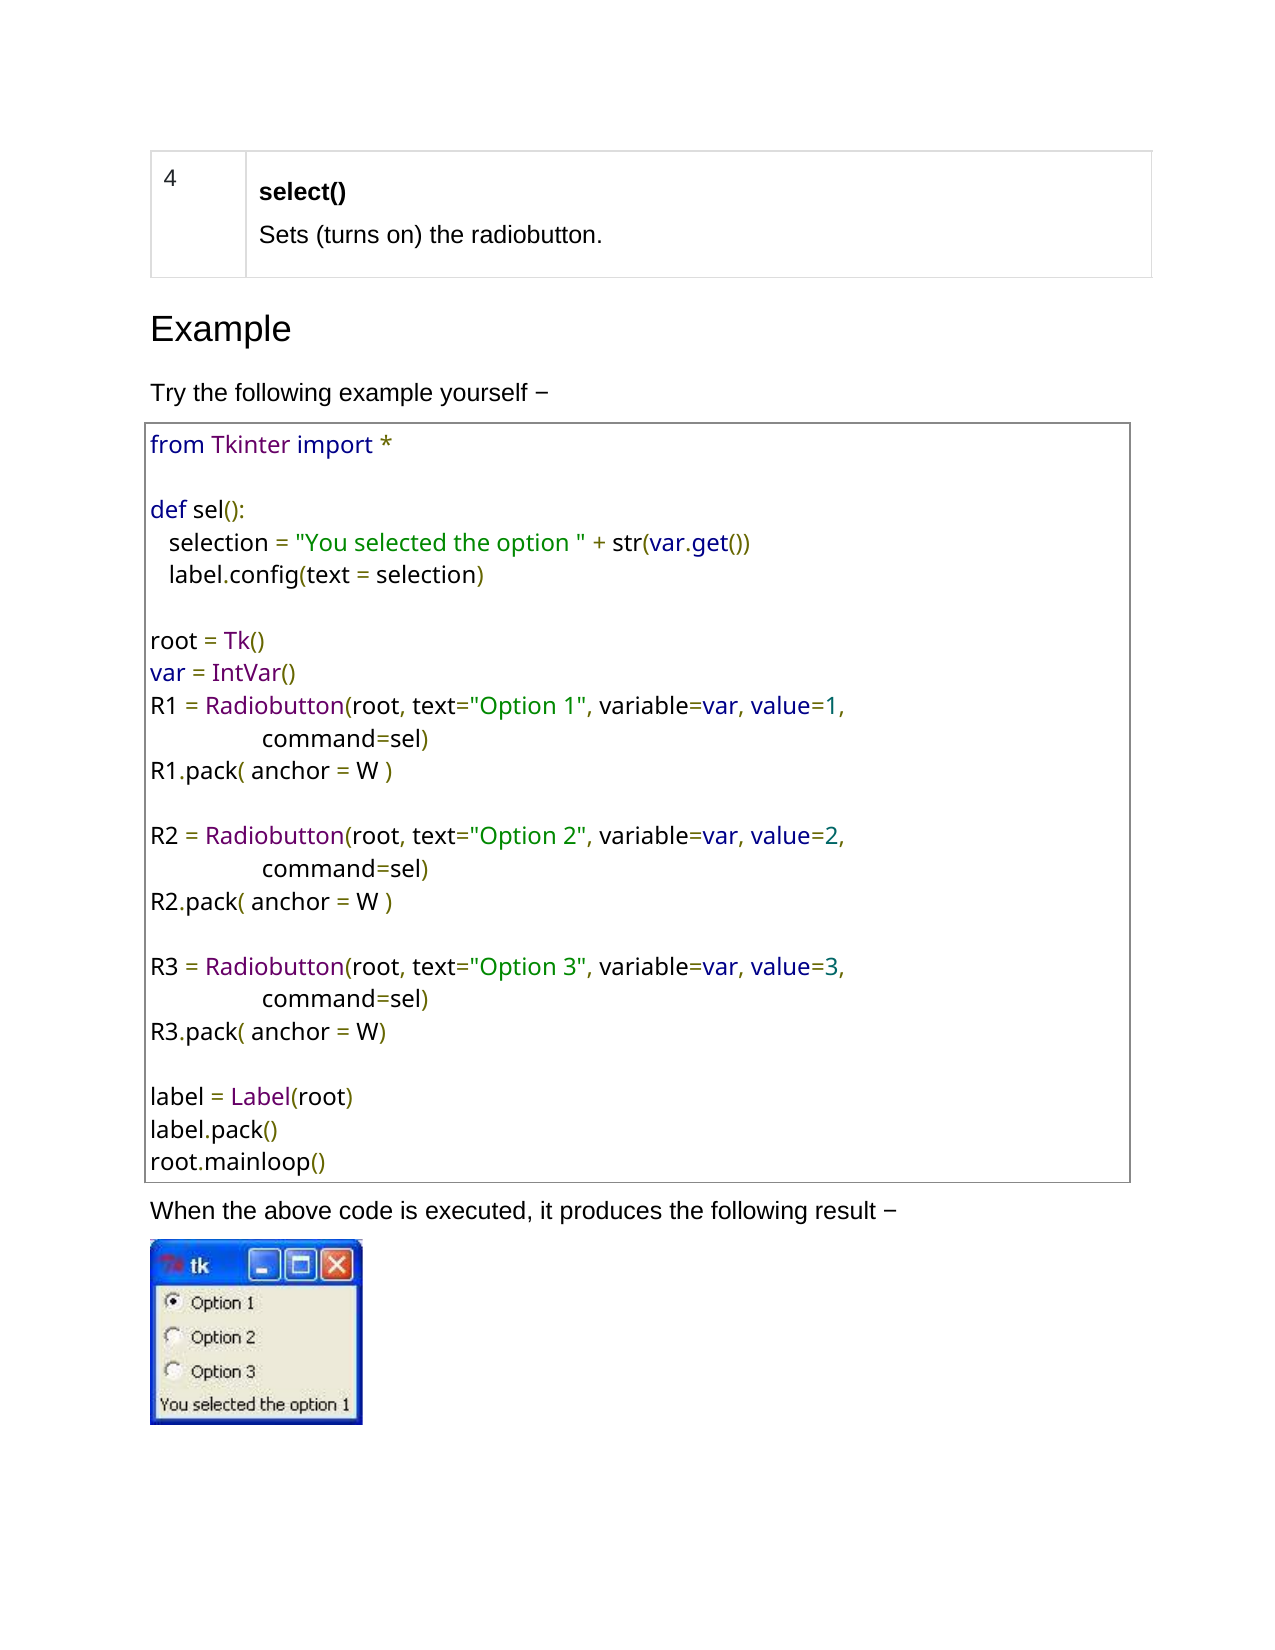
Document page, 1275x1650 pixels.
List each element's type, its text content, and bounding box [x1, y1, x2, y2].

text Try the following example yourself − [150, 378, 1125, 407]
table_cell select() Sets (turns on) the radiobutton. [247, 152, 1151, 277]
text def sel(): [150, 493, 1125, 526]
text var = IntVar() [150, 656, 1125, 689]
text command=sel) [150, 852, 1125, 884]
text selection = "You selected the option " + str(var.get()) [150, 526, 1125, 558]
text label.pack() [150, 1113, 1125, 1139]
text When the above code is executed, it produces the following result − [150, 1196, 1125, 1225]
text R2.pack( anchor = W ) [150, 884, 1125, 917]
picture [150, 1239, 363, 1425]
text command=sel) [150, 982, 1125, 1015]
text R1.pack( anchor = W ) [150, 754, 1125, 787]
text R3 = Radiobutton(root, text="Option 3", variable=var, value=3, [150, 949, 1125, 982]
text label.config(text = selection) [150, 558, 1125, 591]
text R3.pack( anchor = W) [150, 1015, 1125, 1047]
text root = Tk() [150, 623, 1125, 656]
text from Tkinter import * [146, 424, 1129, 461]
table_cell 4 [152, 152, 245, 277]
text command=sel) [150, 721, 1125, 754]
subtitle Example [150, 307, 1125, 349]
text label = Label(root) [150, 1080, 1125, 1113]
text R2 = Radiobutton(root, text="Option 2", variable=var, value=2, [150, 819, 1125, 852]
text root.mainloop() [146, 1139, 1129, 1182]
text R1 = Radiobutton(root, text="Option 1", variable=var, value=1, [150, 689, 1125, 721]
